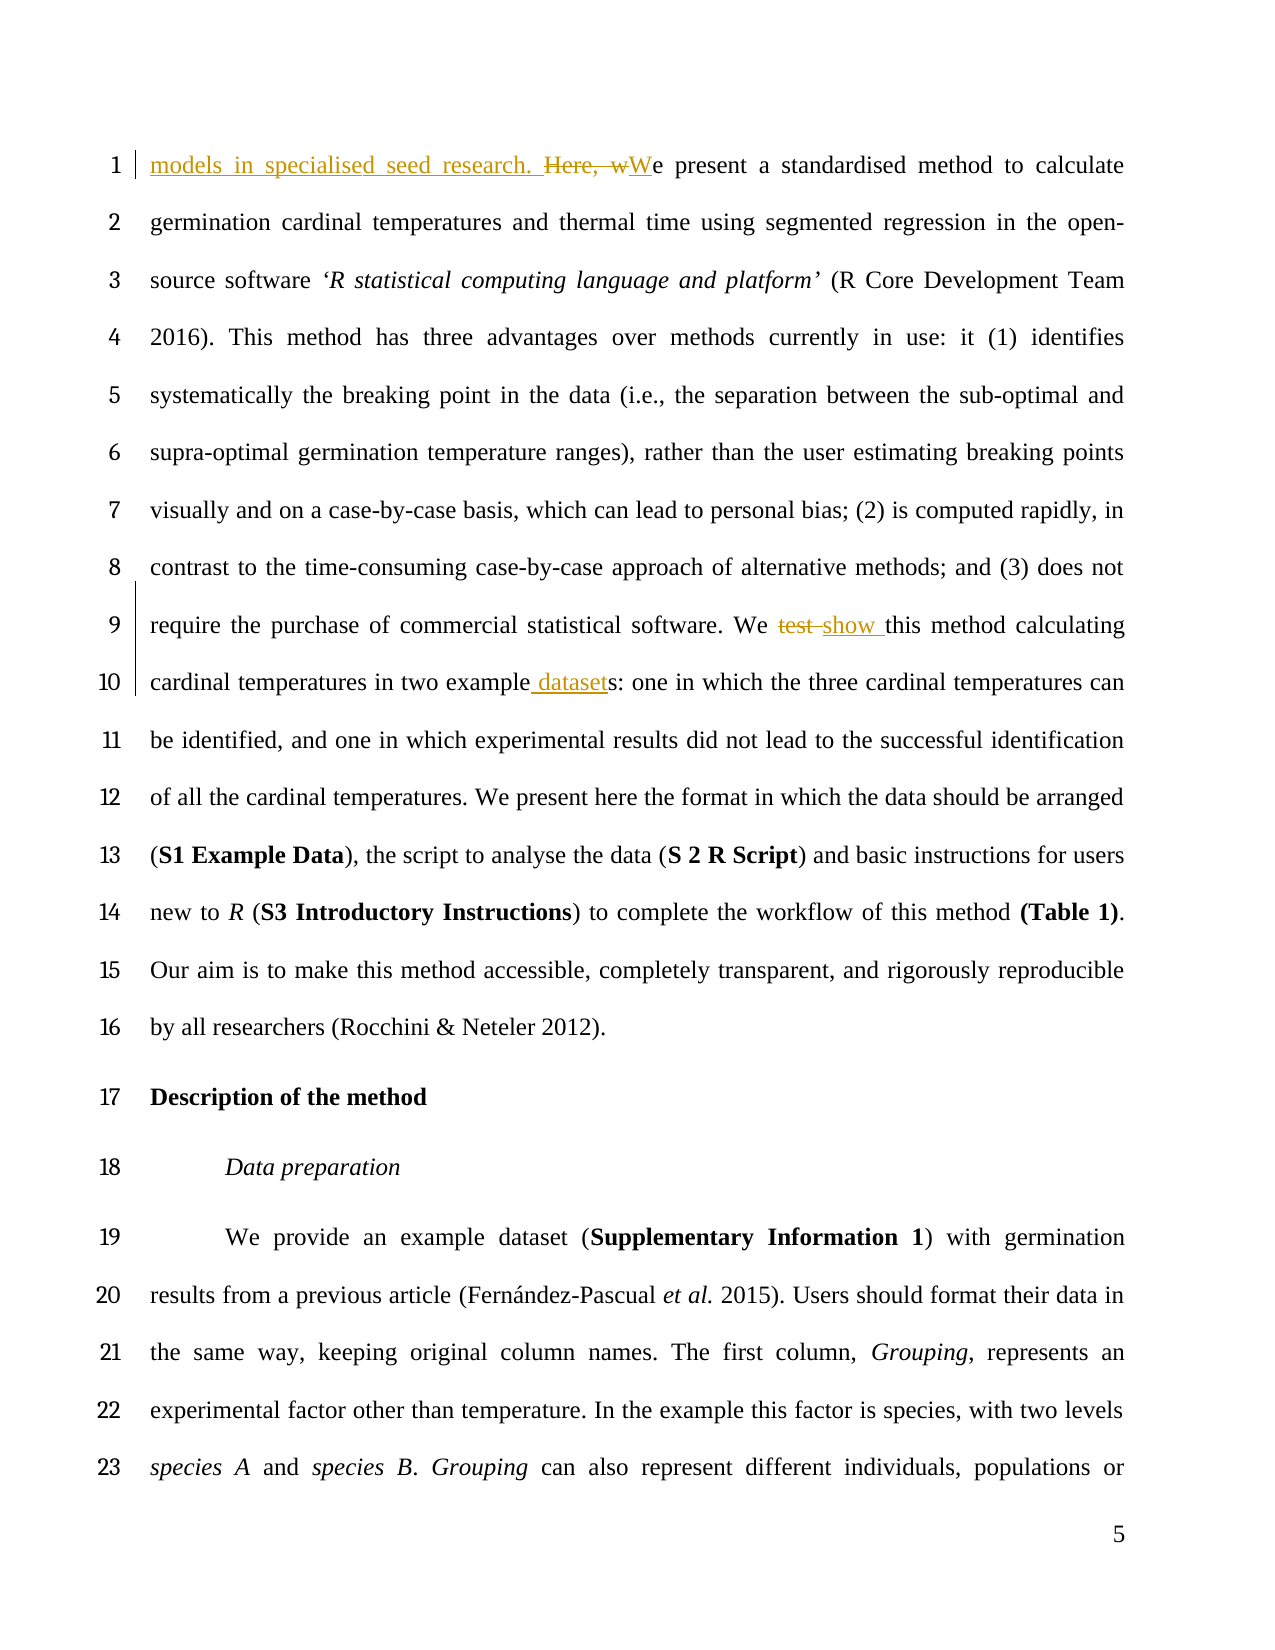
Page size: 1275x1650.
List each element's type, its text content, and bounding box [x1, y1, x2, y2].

text Data preparation [150, 1152, 1125, 1181]
text Description of the method [150, 1082, 1125, 1111]
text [150, 150, 1125, 1041]
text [150, 1222, 1125, 1481]
